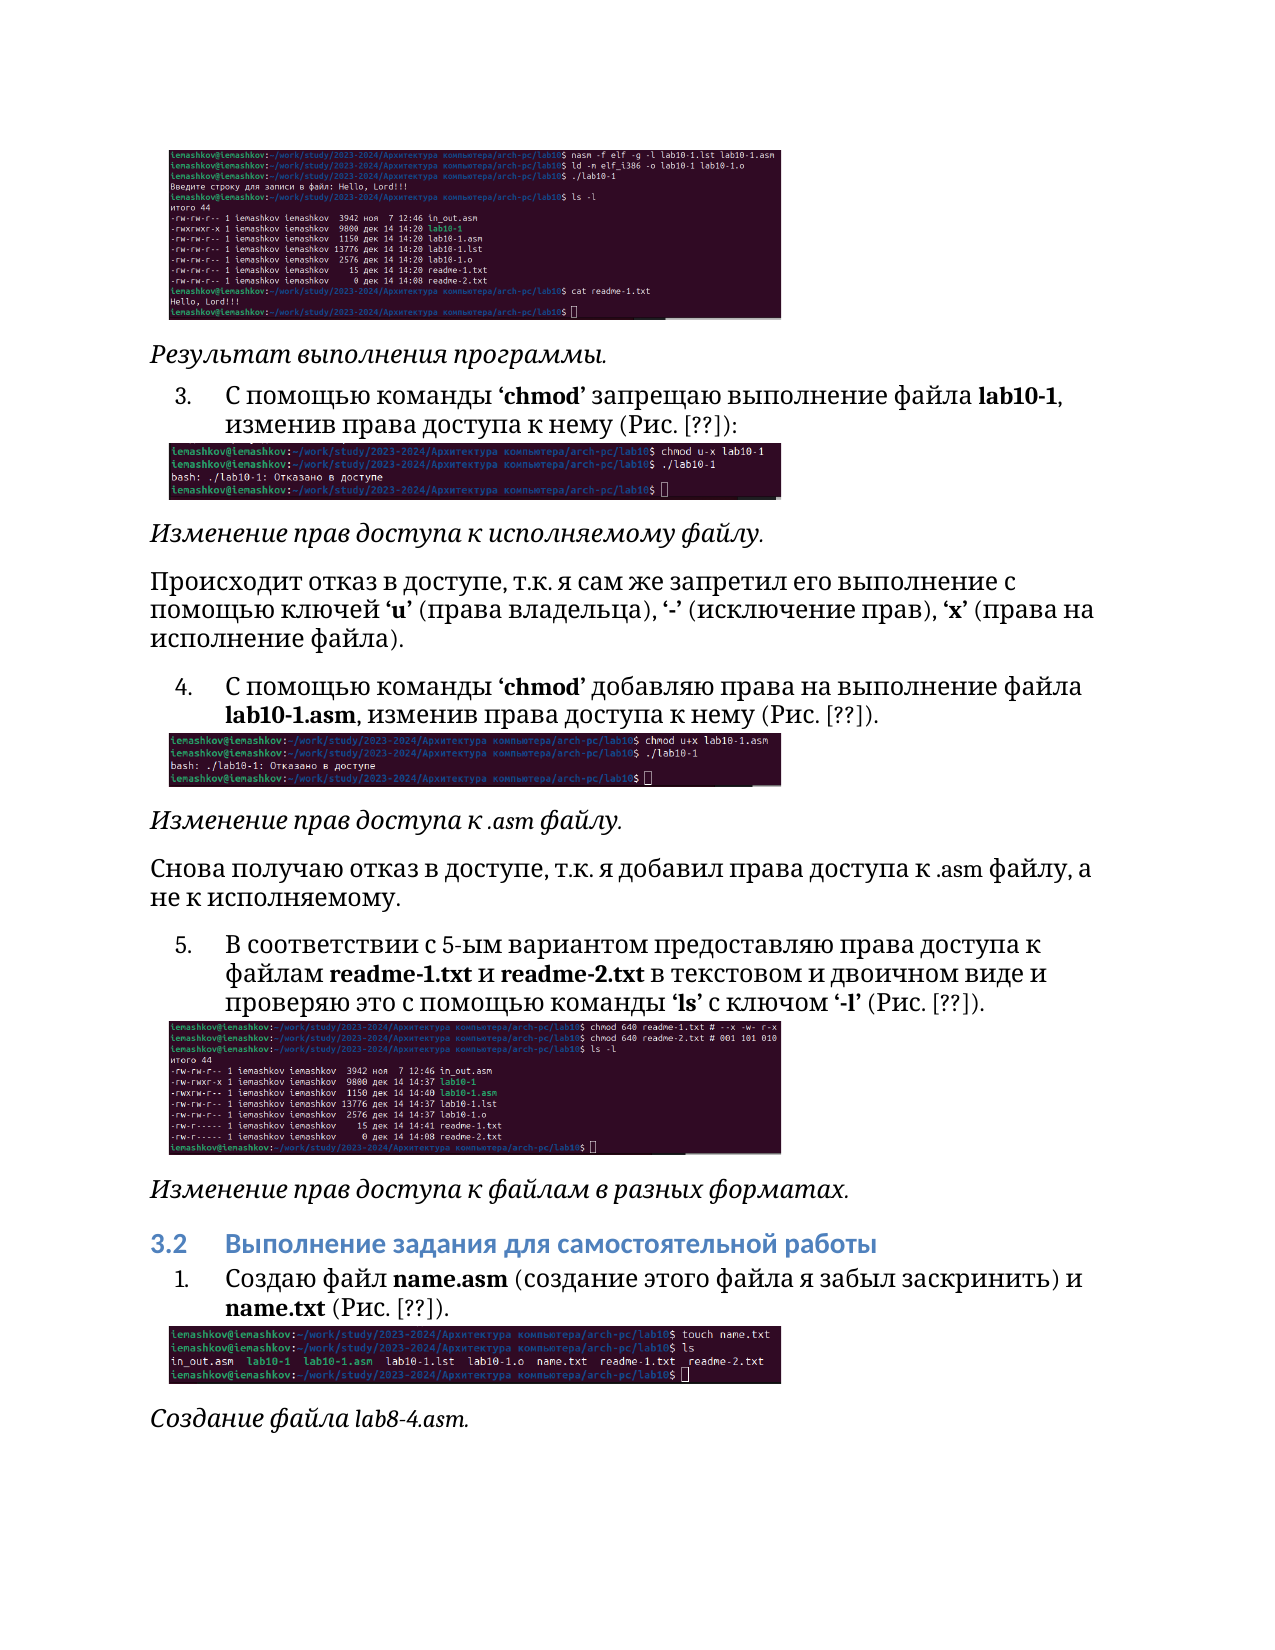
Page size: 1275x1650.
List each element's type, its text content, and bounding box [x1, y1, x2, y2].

picture [168, 1326, 782, 1384]
text Снова получаю отказ в доступе, т.к. я добавил права доступа к .asm файлу, а не к исполняемому. [150, 855, 1125, 912]
text Изменение прав доступа к .asm файлу. [150, 807, 1125, 836]
picture [168, 443, 782, 500]
picture [168, 733, 782, 787]
subtitle 3.2 Выполнение задания для самостоятельной работы [150, 1225, 1125, 1261]
text Создание файла lab8-4.asm. [150, 1405, 1125, 1433]
list С помощью команды ‘chmod’ добавляю права на выполнение файла lab10-1.asm, изменив права доступа к нему (Рис. [??]). [175, 673, 1125, 730]
text Изменение прав доступа к исполняемому файлу. [150, 520, 1125, 549]
list Создаю файл name.asm (создание этого файла я забыл заскринить) и name.txt (Рис. [??]). [175, 1265, 1125, 1322]
picture [168, 150, 782, 320]
list С помощью команды ‘chmod’ запрещаю выполнение файла lab10-1, изменив права доступа к нему (Рис. [??]): [175, 382, 1125, 439]
text Изменение прав доступа к файлам в разных форматах. [150, 1176, 1125, 1204]
picture [168, 1021, 782, 1155]
list В соответствии с 5-ым вариантом предоставляю права доступа к файлам readme-1.txt и readme-2.txt в текстовом и двоичном виде и проверяю это с помощью команды ‘ls’ с ключом ‘-l’ (Рис. [??]). [175, 931, 1125, 1017]
text Происходит отказ в доступе, т.к. я сам же запретил его выполнение с помощью ключей ‘u’ (права владельца), ‘-’ (исключение прав), ‘x’ (права на исполнение файла). [150, 568, 1125, 654]
text Результат выполнения программы. [150, 341, 1125, 369]
